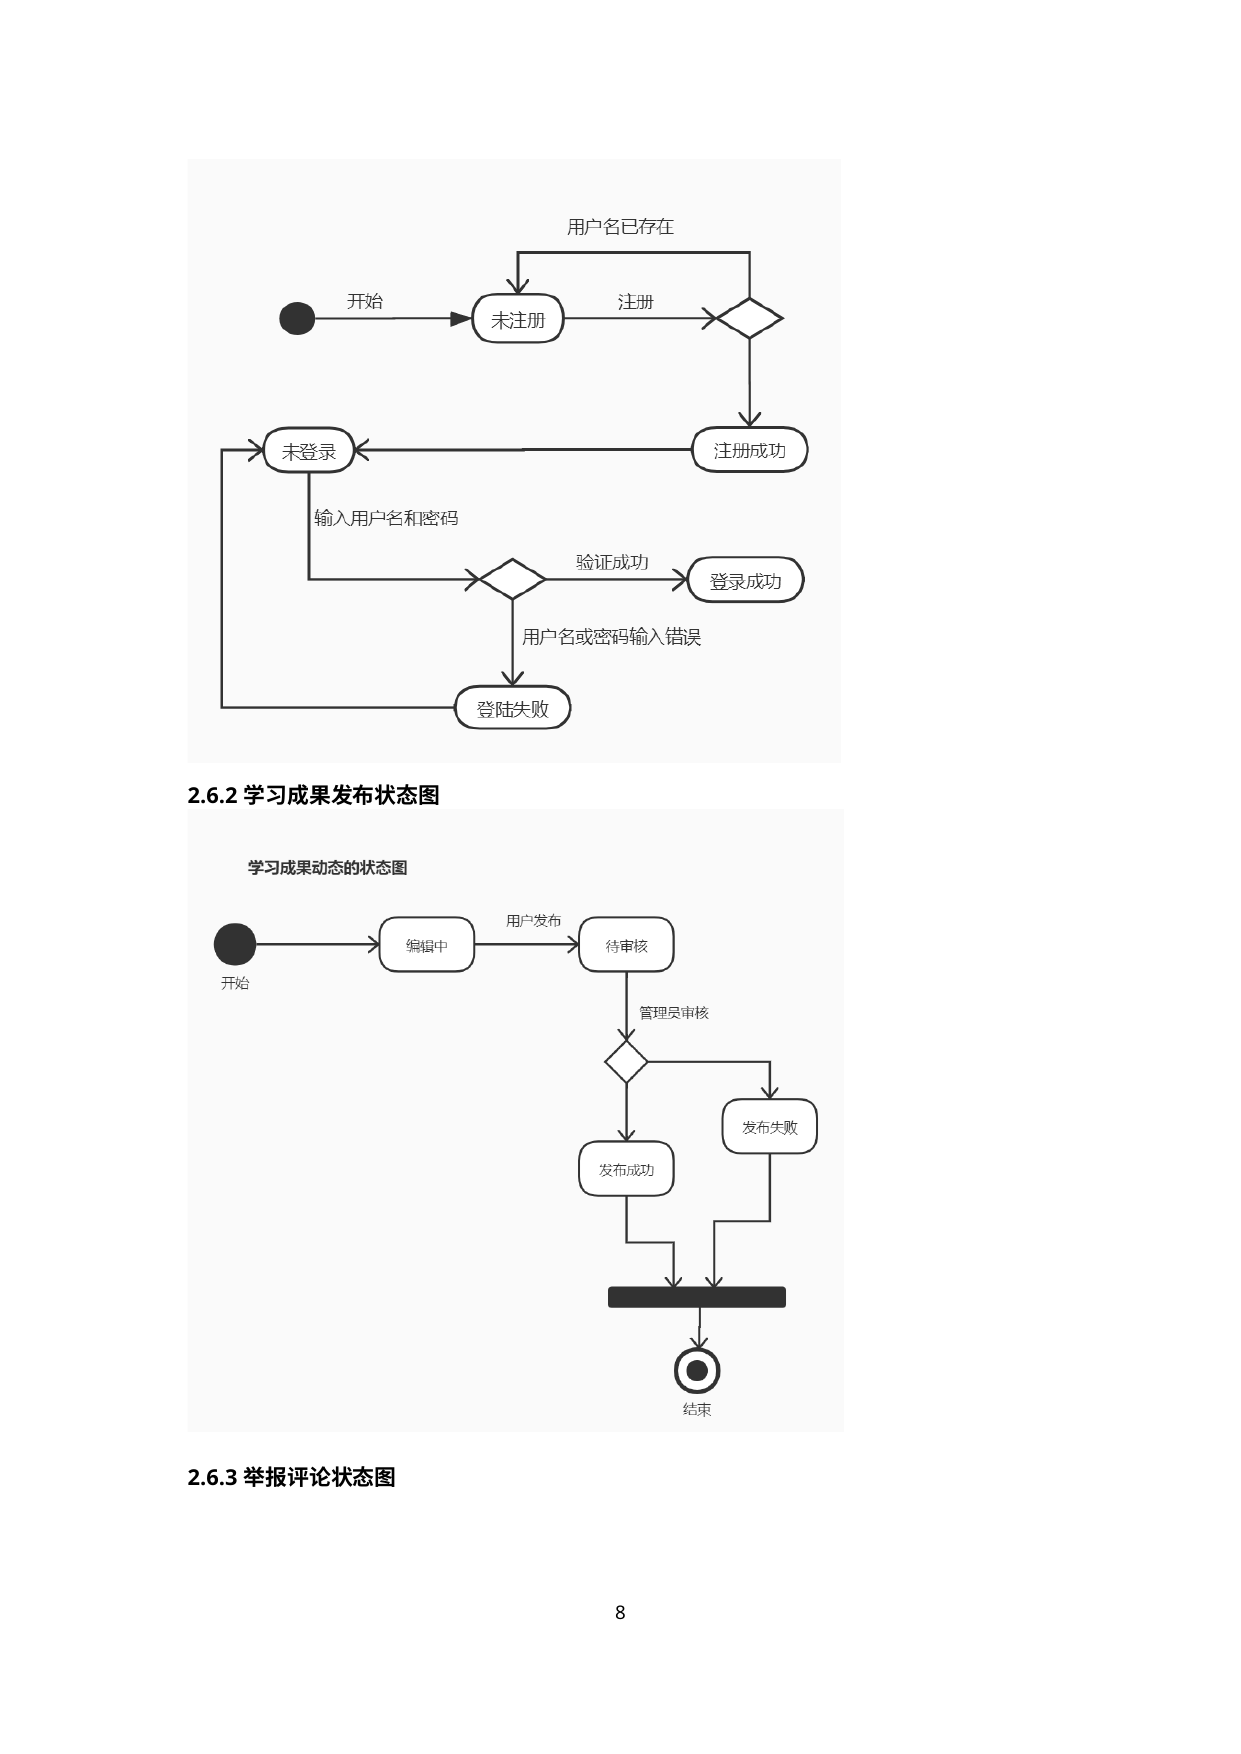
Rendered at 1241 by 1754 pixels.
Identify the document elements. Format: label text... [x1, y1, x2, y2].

text 2.6.2 学习成果发布状态图 [187, 777, 1053, 810]
picture [187, 159, 841, 763]
text 2.6.3 举报评论状态图 [187, 1460, 1053, 1492]
picture [187, 809, 844, 1432]
